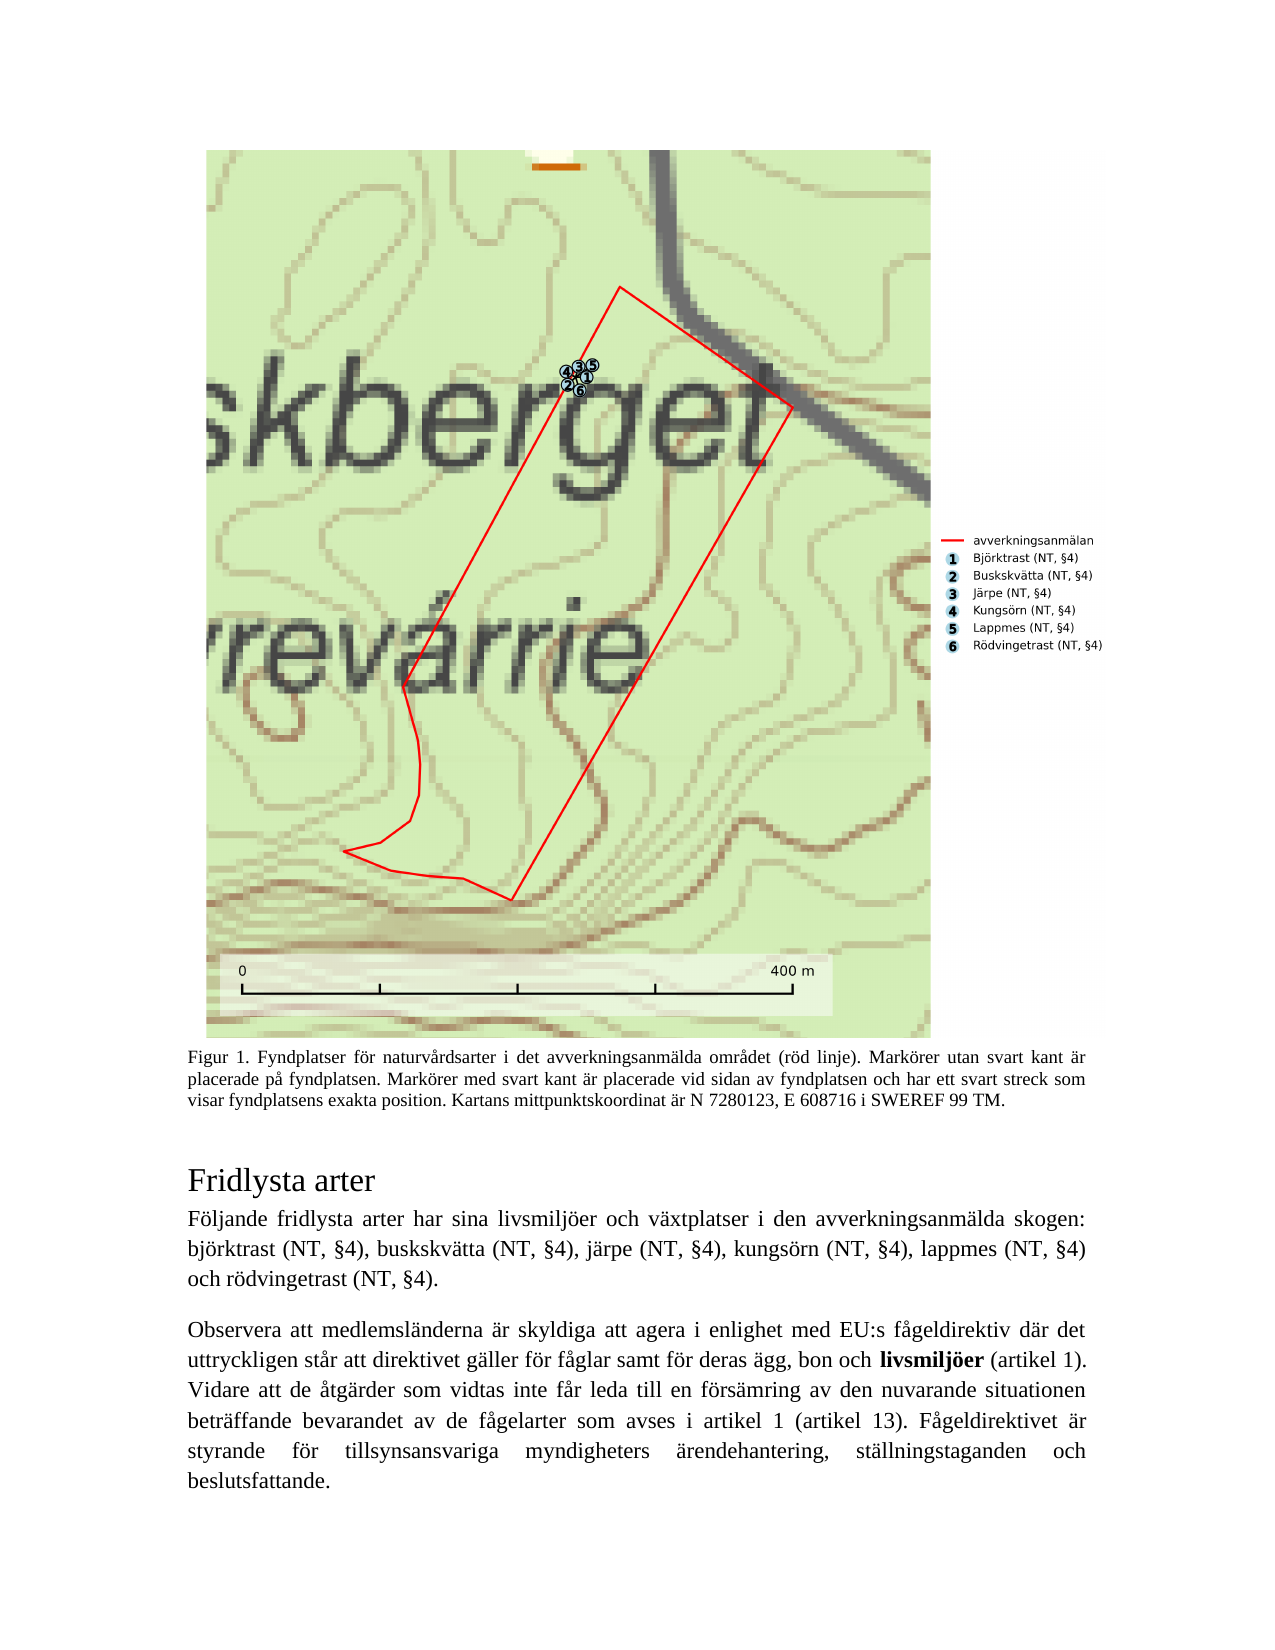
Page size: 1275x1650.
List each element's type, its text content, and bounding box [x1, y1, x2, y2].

text Observera att medlemsländerna är skyldiga att agera i enlighet med EU:s fågeldirektiv där det uttryckligen står att direktivet gäller för fåglar samt för deras ägg, bon och livsmiljöer (artikel 1). Vidare att de åtgärder som vidtas inte får leda till en försämring av den nuvarande situationen beträffande bevarandet av de fågelarter som avses i artikel 1 (artikel 13). Fågeldirektivet är styrande för tillsynsansvariga myndigheters ärendehantering, ställningstaganden och beslutsfattande. [187, 1316, 1087, 1493]
picture [206, 150, 1107, 1038]
text Följande fridlysta arter har sina livsmiljöer och växtplatser i den avverkningsanmälda skogen: björktrast (NT, §4), buskskvätta (NT, §4), järpe (NT, §4), kungsörn (NT, §4), lappmes (NT, §4) och rödvingetrast (NT, §4). [187, 1204, 1087, 1291]
text Figur 1. Fyndplatser för naturvårdsarter i det avverkningsanmälda området (röd linje). Markörer utan svart kant är placerade på fyndplatsen. Markörer med svart kant är placerade vid sidan av fyndplatsen och har ett svart streck som visar fyndplatsens exakta position. Kartans mittpunktskoordinat är N 7280123, E 608716 i SWEREF 99 TM. [187, 1046, 1087, 1111]
subtitle Fridlysta arter [187, 1161, 1087, 1199]
